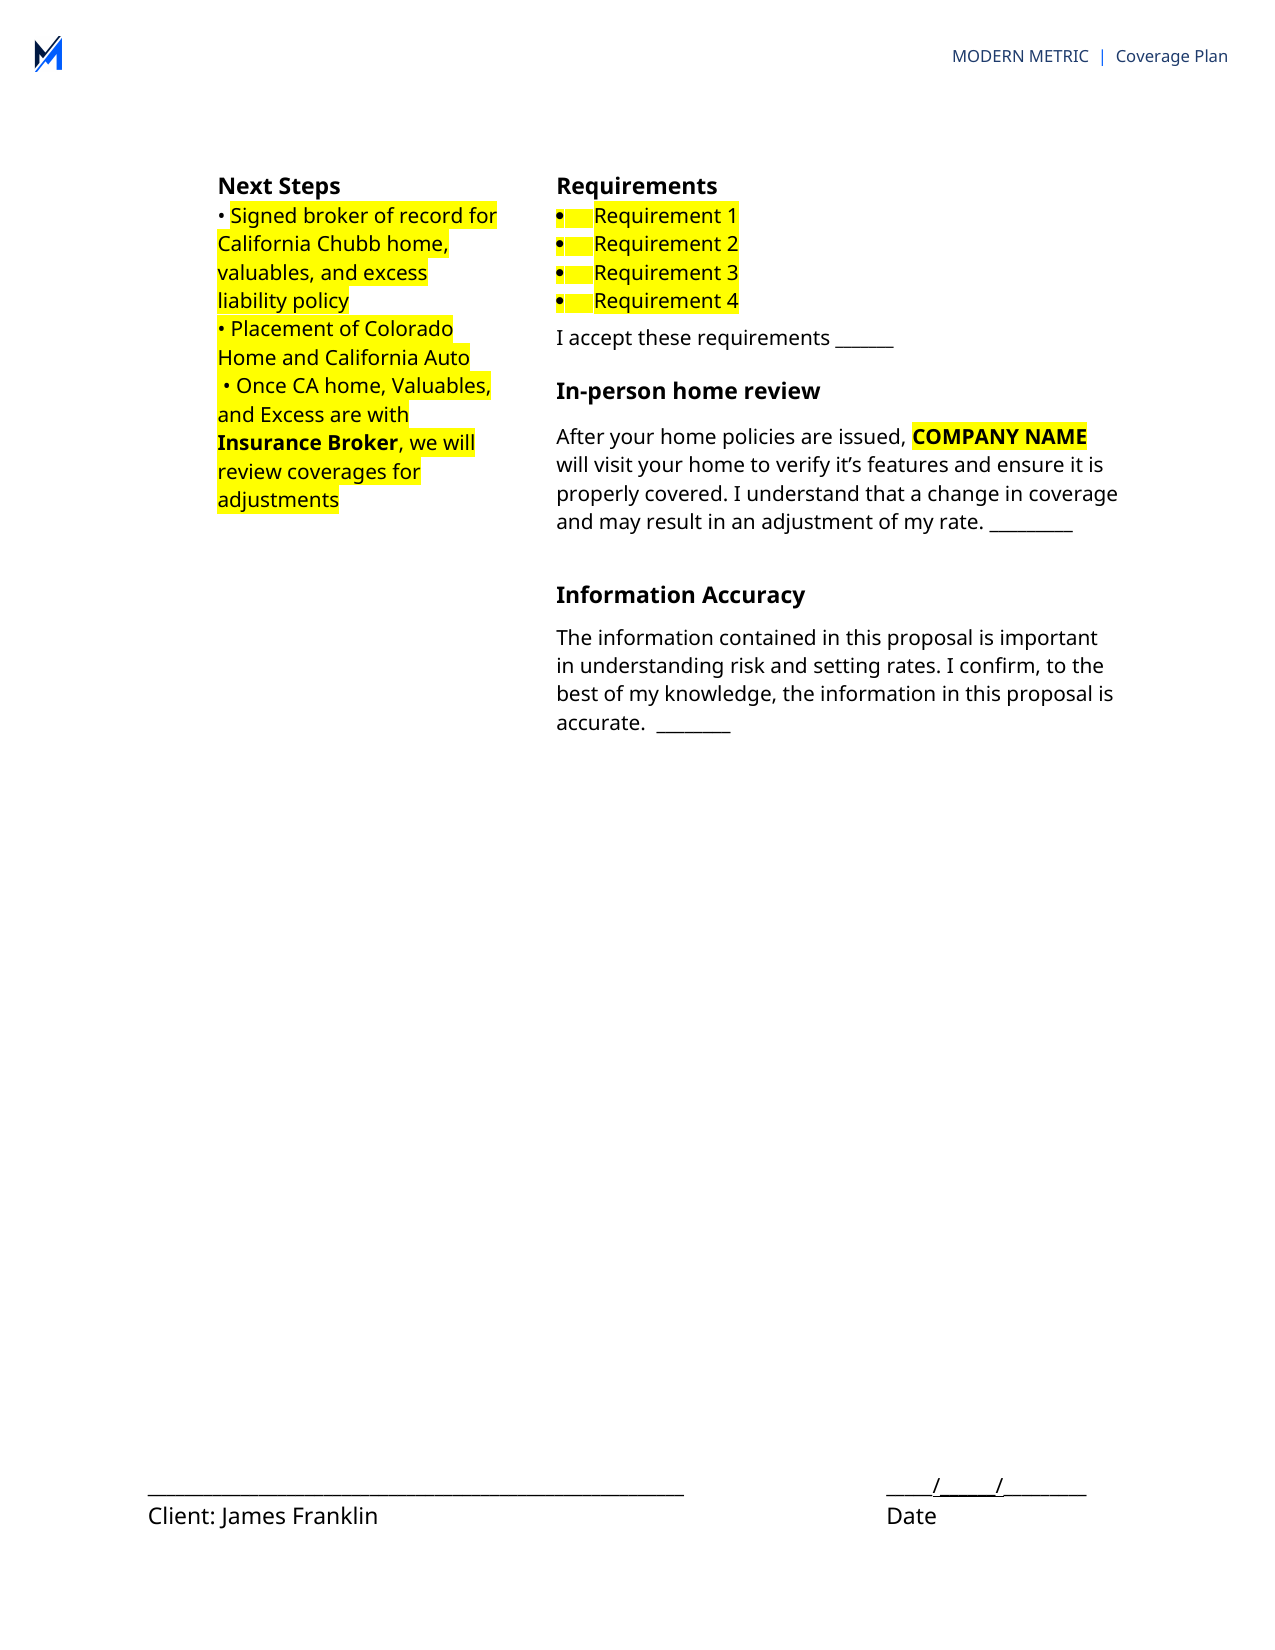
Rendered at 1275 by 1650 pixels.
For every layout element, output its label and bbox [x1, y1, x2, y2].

picture [34, 36, 62, 72]
